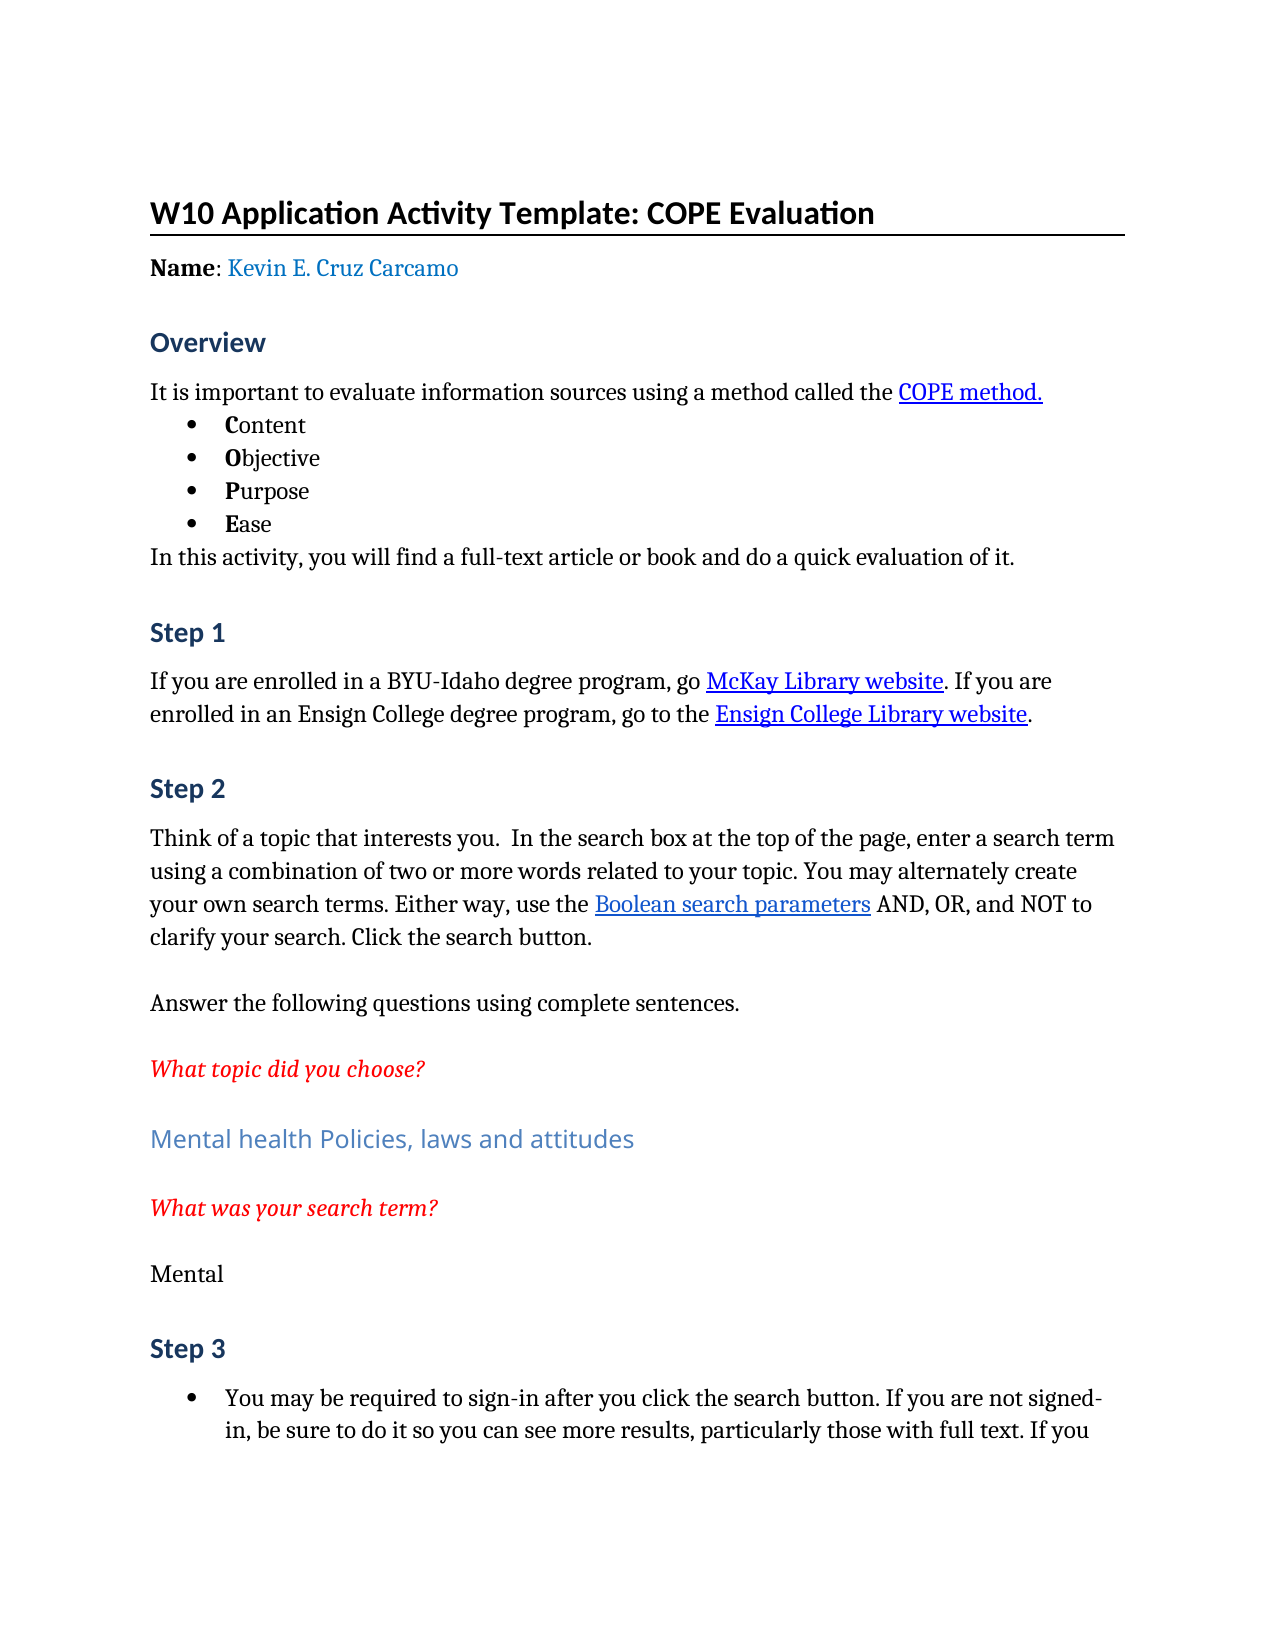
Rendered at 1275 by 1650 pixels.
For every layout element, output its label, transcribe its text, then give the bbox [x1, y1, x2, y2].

subtitle W10 Application Activity Template: COPE Evaluation [150, 192, 1125, 234]
text In this activity, you will find a full-text article or book and do a quick evaluation of it. [150, 543, 1125, 572]
text What topic did you choose? [150, 1055, 1125, 1084]
subtitle Step 2 [150, 771, 1125, 806]
text Answer the following questions using complete sentences. [150, 989, 1125, 1018]
text If you are enrolled in a BYU-Idaho degree program, go McKay Library website. If you are enrolled in an Ensign College degree program, go to the Ensign College Library website. [150, 667, 1125, 729]
text It is important to evaluate information sources using a method called the COPE method. [150, 378, 1125, 407]
subtitle Overview [150, 324, 1125, 360]
list Objective [187, 444, 1125, 473]
subtitle Step 1 [150, 614, 1125, 649]
list Purpose [187, 477, 1125, 506]
text Think of a topic that interests you. In the search box at the top of the page, enter a search term using a combination of two or more words related to your topic. You may alternately create your own search terms. Either way, use the Boolean search parameters AND, OR, and NOT to clarify your search. Click the search button. [150, 824, 1125, 952]
text Name: [150, 254, 1125, 283]
list Ease [187, 510, 1125, 539]
list Content [187, 411, 1125, 440]
text What was your search term? [150, 1193, 1125, 1222]
subtitle Step 3 [150, 1330, 1125, 1366]
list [187, 1383, 1125, 1445]
